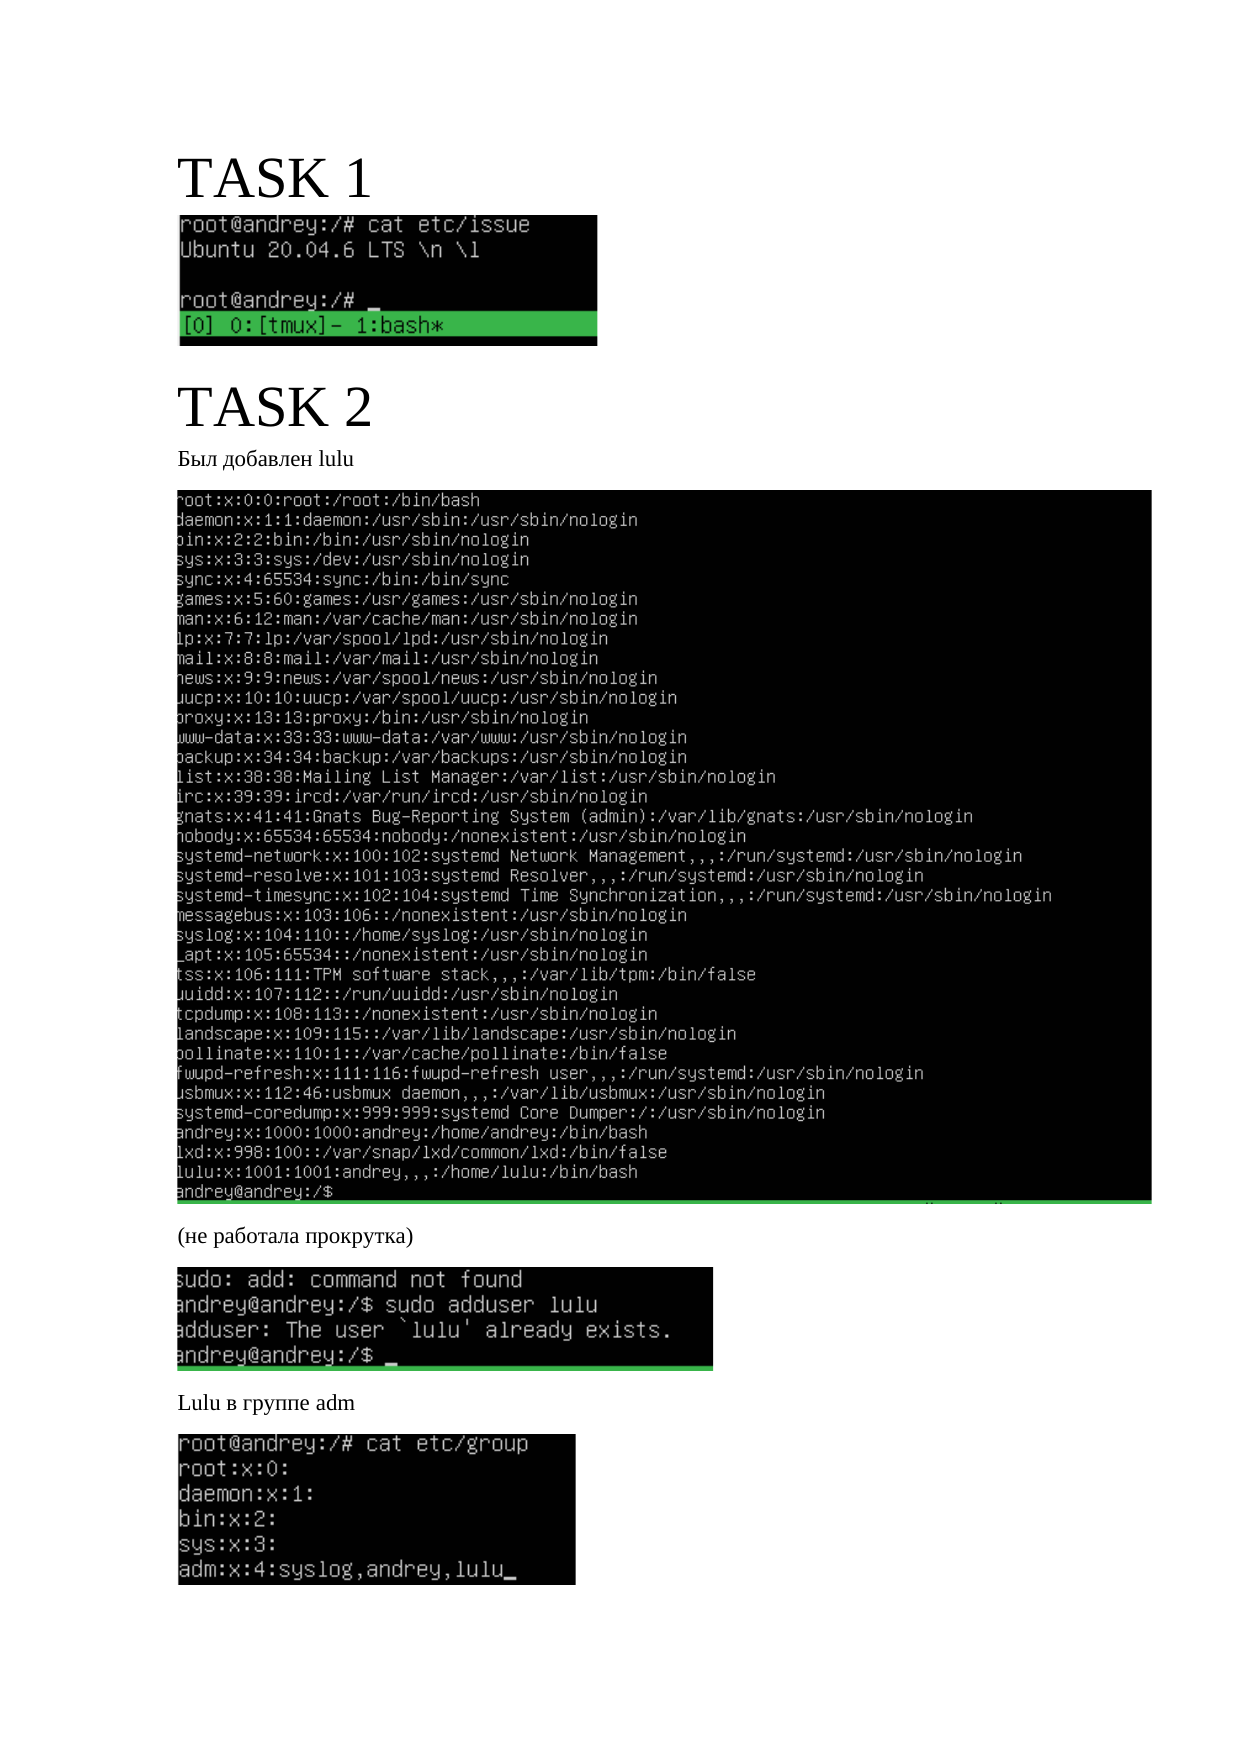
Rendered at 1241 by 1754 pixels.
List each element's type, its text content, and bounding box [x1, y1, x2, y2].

picture [177, 490, 1152, 1204]
text Был добавлен lulu [177, 445, 1152, 471]
subtitle TASK 1 [177, 143, 1152, 210]
text Lulu в группе adm [177, 1389, 1152, 1416]
text (не работала прокрутка) [177, 1222, 1152, 1248]
subtitle TASK 2 [177, 372, 1152, 439]
picture [177, 215, 598, 346]
picture [177, 1267, 714, 1371]
picture [177, 1434, 576, 1585]
